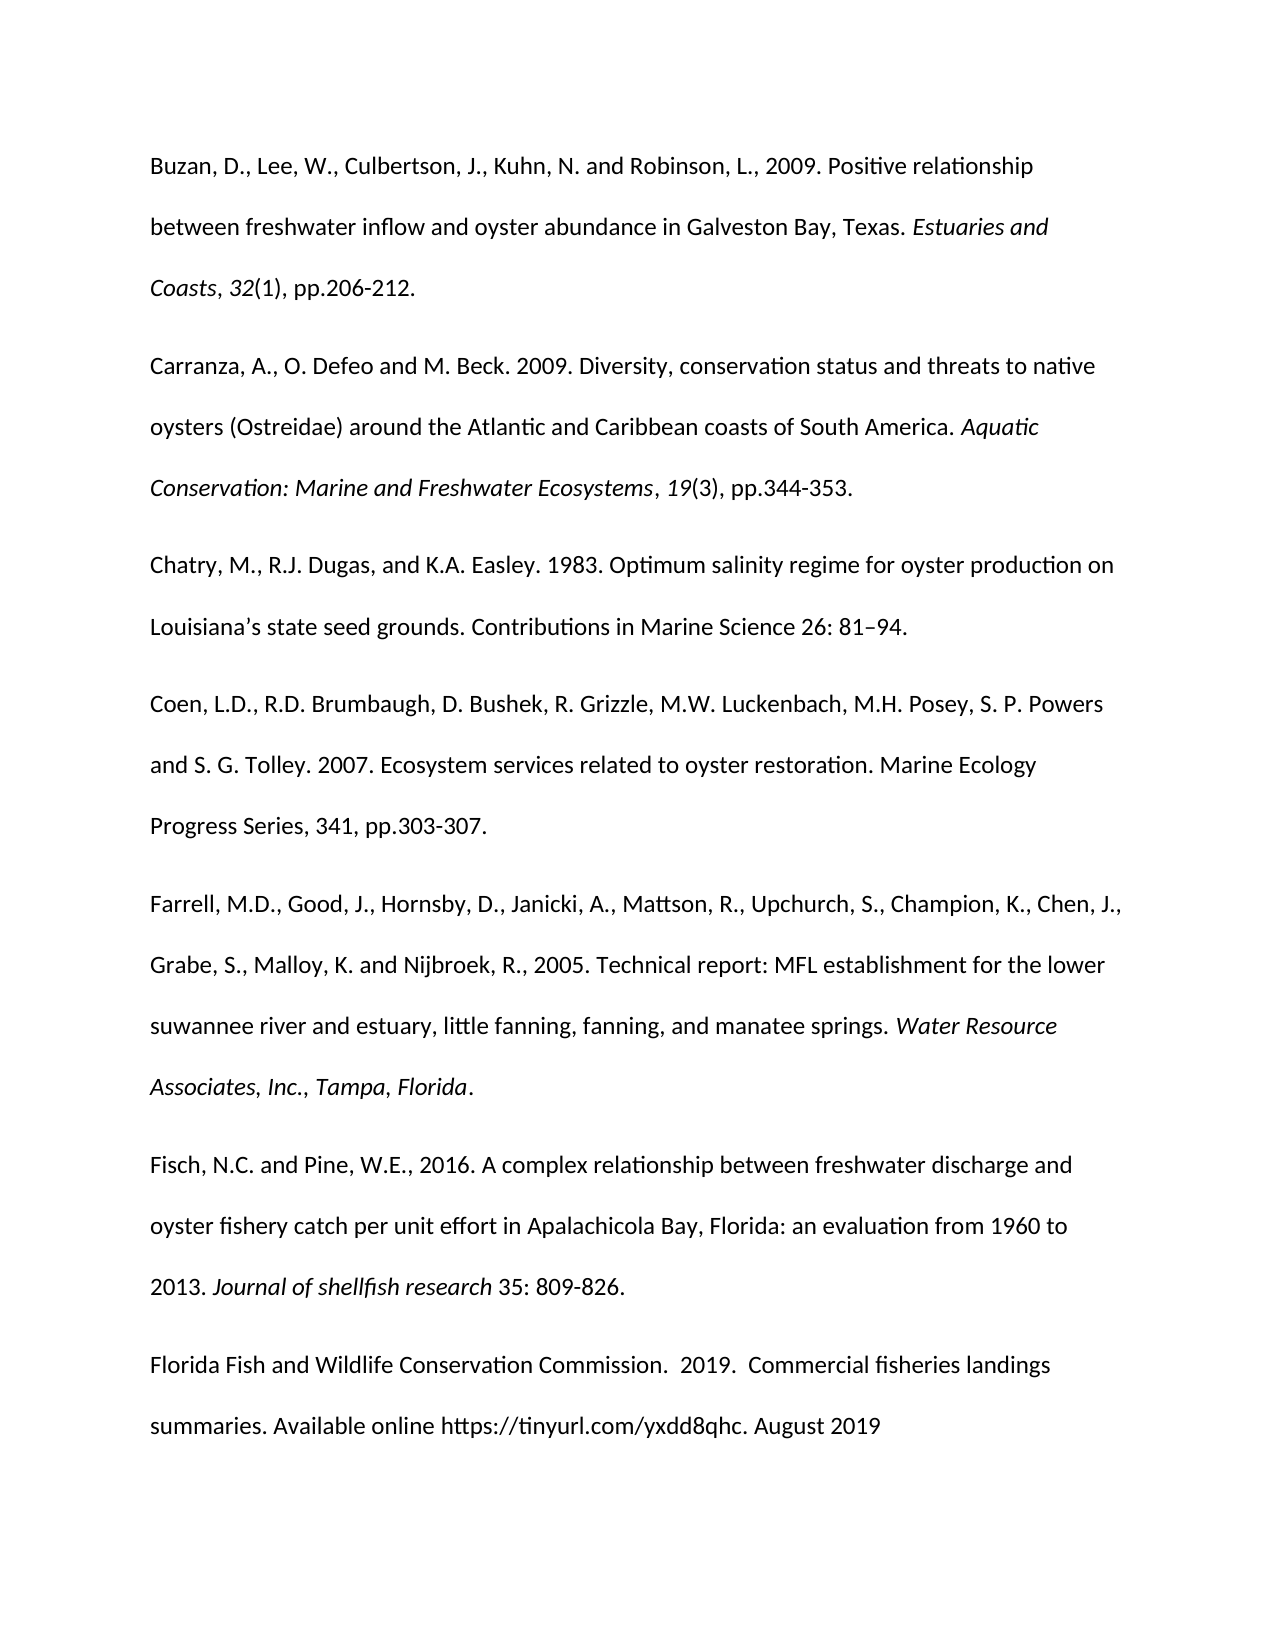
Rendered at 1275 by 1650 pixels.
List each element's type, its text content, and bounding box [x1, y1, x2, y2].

text Coen, L.D., R.D. Brumbaugh, D. Bushek, R. Grizzle, M.W. Luckenbach, M.H. Posey, S. P. Powers and S. G. Tolley. 2007. Ecosystem services related to oyster restoration. Marine Ecology Progress Series, 341, pp.303-307. [150, 688, 1125, 841]
text Chatry, M., R.J. Dugas, and K.A. Easley. 1983. Optimum salinity regime for oyster production on Louisiana’s state seed grounds. Contributions in Marine Science 26: 81–94. [150, 549, 1125, 641]
text Carranza, A., O. Defeo and M. Beck. 2009. Diversity, conservation status and threats to native oysters (Ostreidae) around the Atlantic and Caribbean coasts of South America. Aquatic Conservation: Marine and Freshwater Ecosystems, 19(3), pp.344-353. [150, 350, 1125, 502]
text Florida Fish and Wildlife Conservation Commission. 2019. Commercial fisheries landings summaries. Available online https://tinyurl.com/yxdd8qhc. August 2019 [150, 1349, 1125, 1440]
text Fisch, N.C. and Pine, W.E., 2016. A complex relationship between freshwater discharge and oyster fishery catch per unit effort in Apalachicola Bay, Florida: an evaluation from 1960 to 2013. Journal of shellfish research 35: 809-826. [150, 1149, 1125, 1302]
text Buzan, D., Lee, W., Culbertson, J., Kuhn, N. and Robinson, L., 2009. Positive relationship between freshwater inflow and oyster abundance in Galveston Bay, Texas. Estuaries and Coasts, 32(1), pp.206-212. [150, 150, 1125, 303]
text Farrell, M.D., Good, J., Hornsby, D., Janicki, A., Mattson, R., Upchurch, S., Champion, K., Chen, J., Grabe, S., Malloy, K. and Nijbroek, R., 2005. Technical report: MFL establishment for the lower suwannee river and estuary, little fanning, fanning, and manatee springs. Water Resource Associates, Inc., Tampa, Florida. [150, 888, 1125, 1102]
